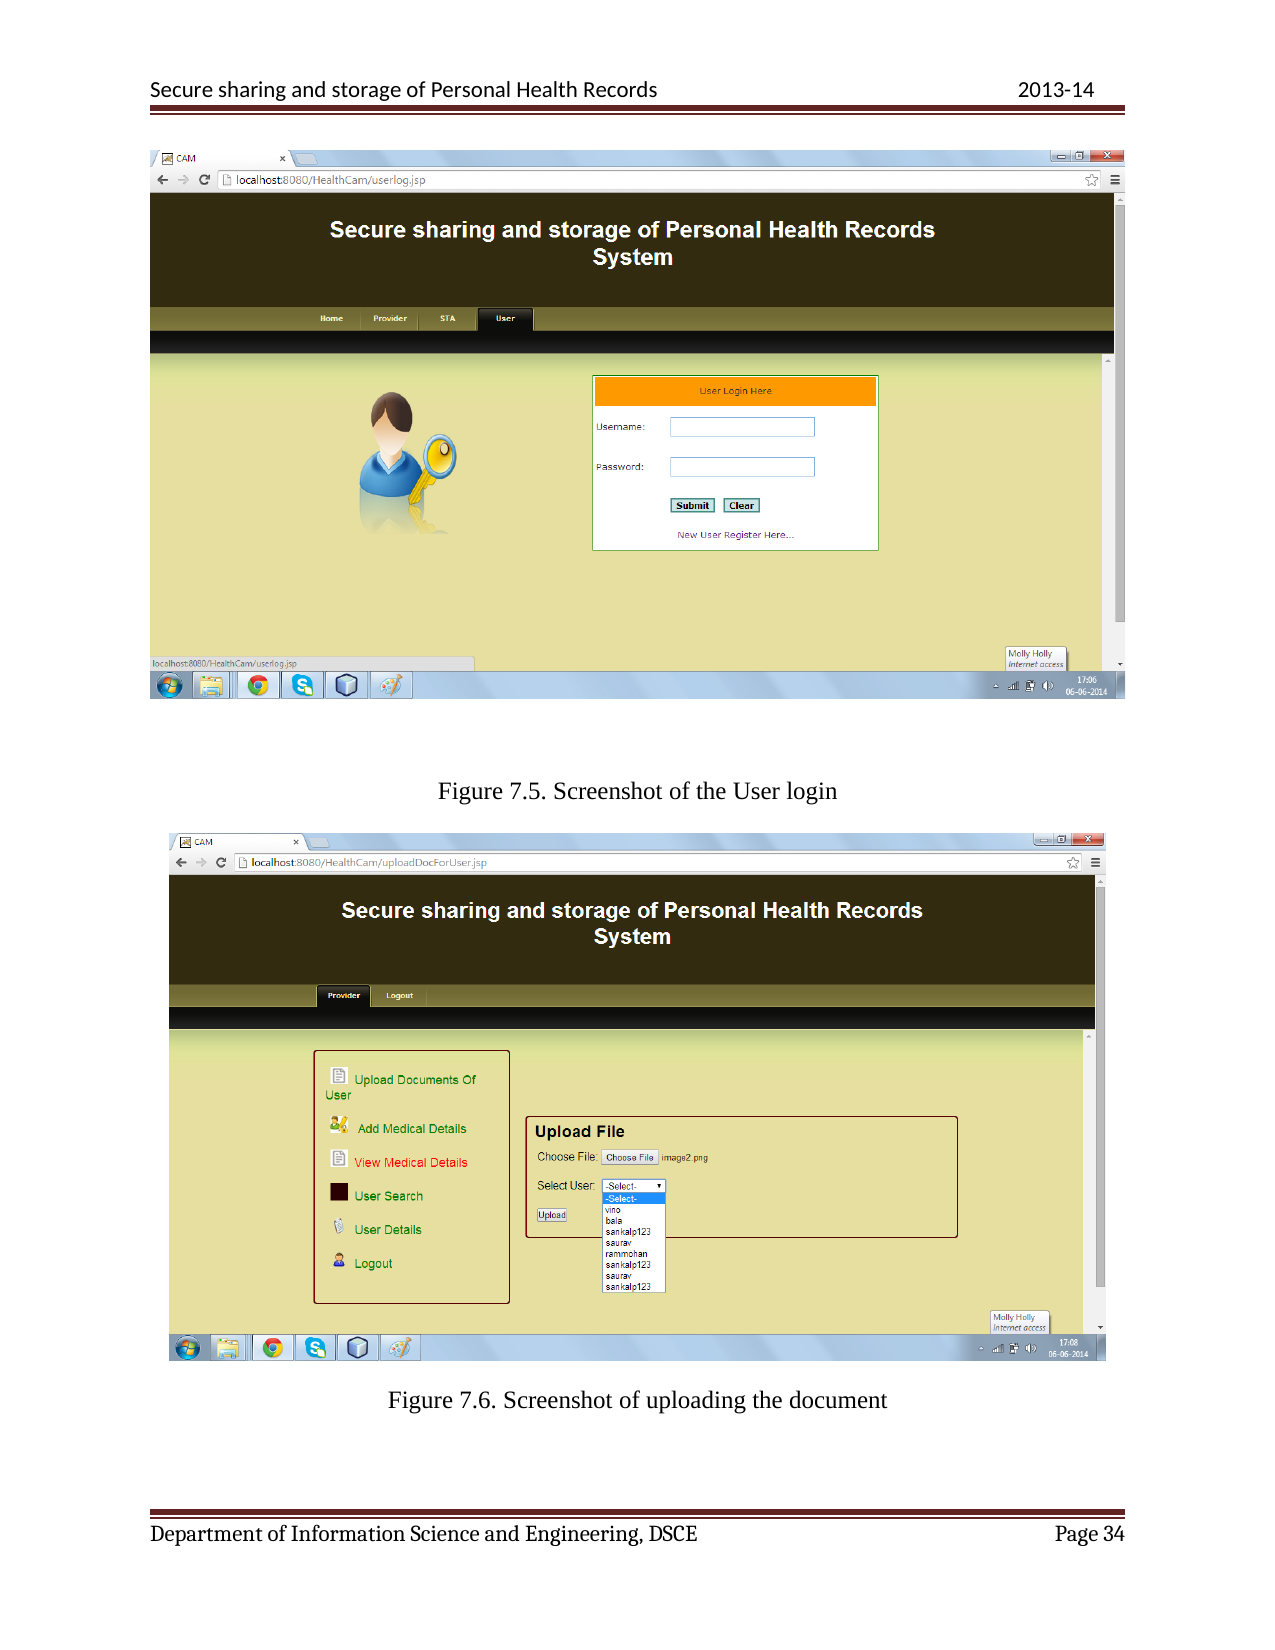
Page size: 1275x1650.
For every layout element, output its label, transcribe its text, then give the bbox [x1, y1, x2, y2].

text Figure 7.5. Screenshot of the User login [150, 776, 1125, 805]
picture [169, 833, 1106, 1361]
picture [150, 150, 1125, 699]
